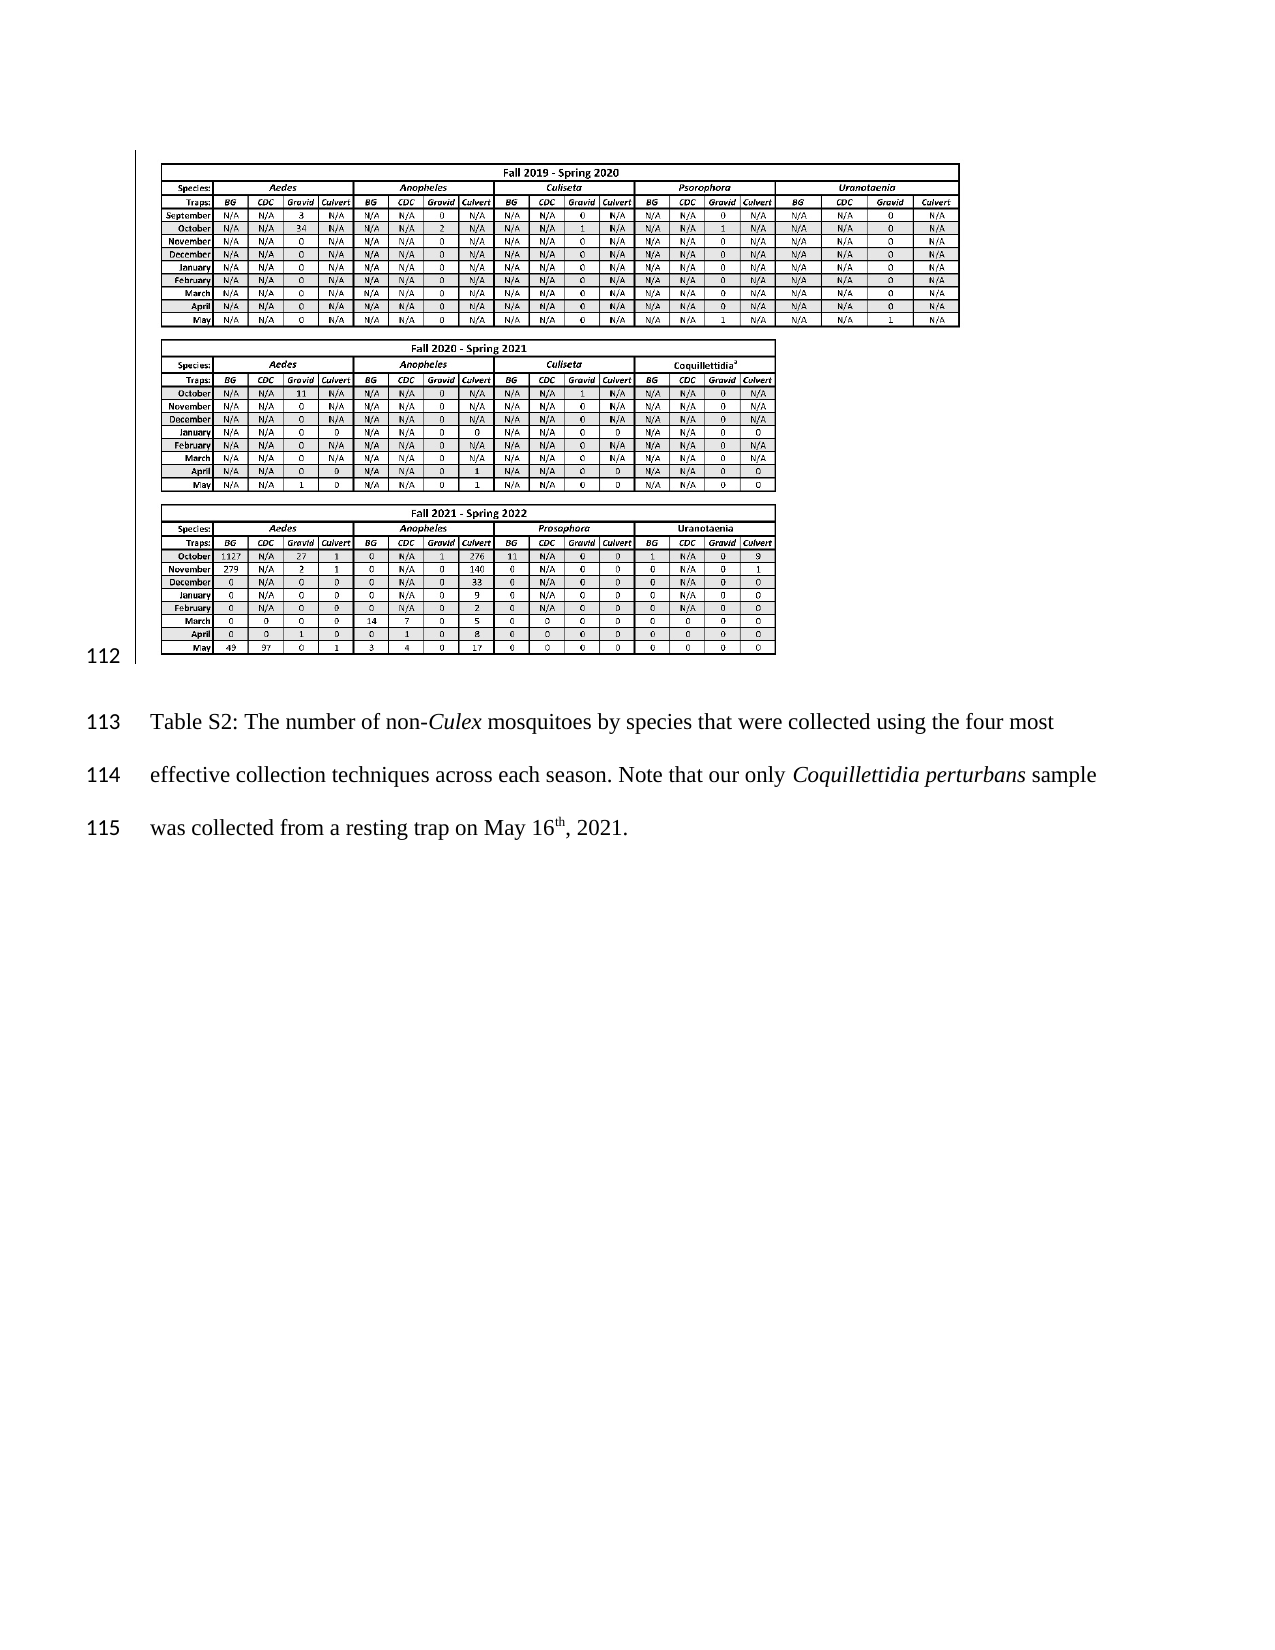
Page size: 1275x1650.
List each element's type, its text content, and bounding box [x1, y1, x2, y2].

picture [150, 150, 976, 664]
text Table S2: The number of non-Culex mosquitoes by species that were collected using the four most effective collection techniques across each season. Note that our only Coquillettidia perturbans sample was collected from a resting trap on May 16th, 2021. [150, 708, 1125, 840]
